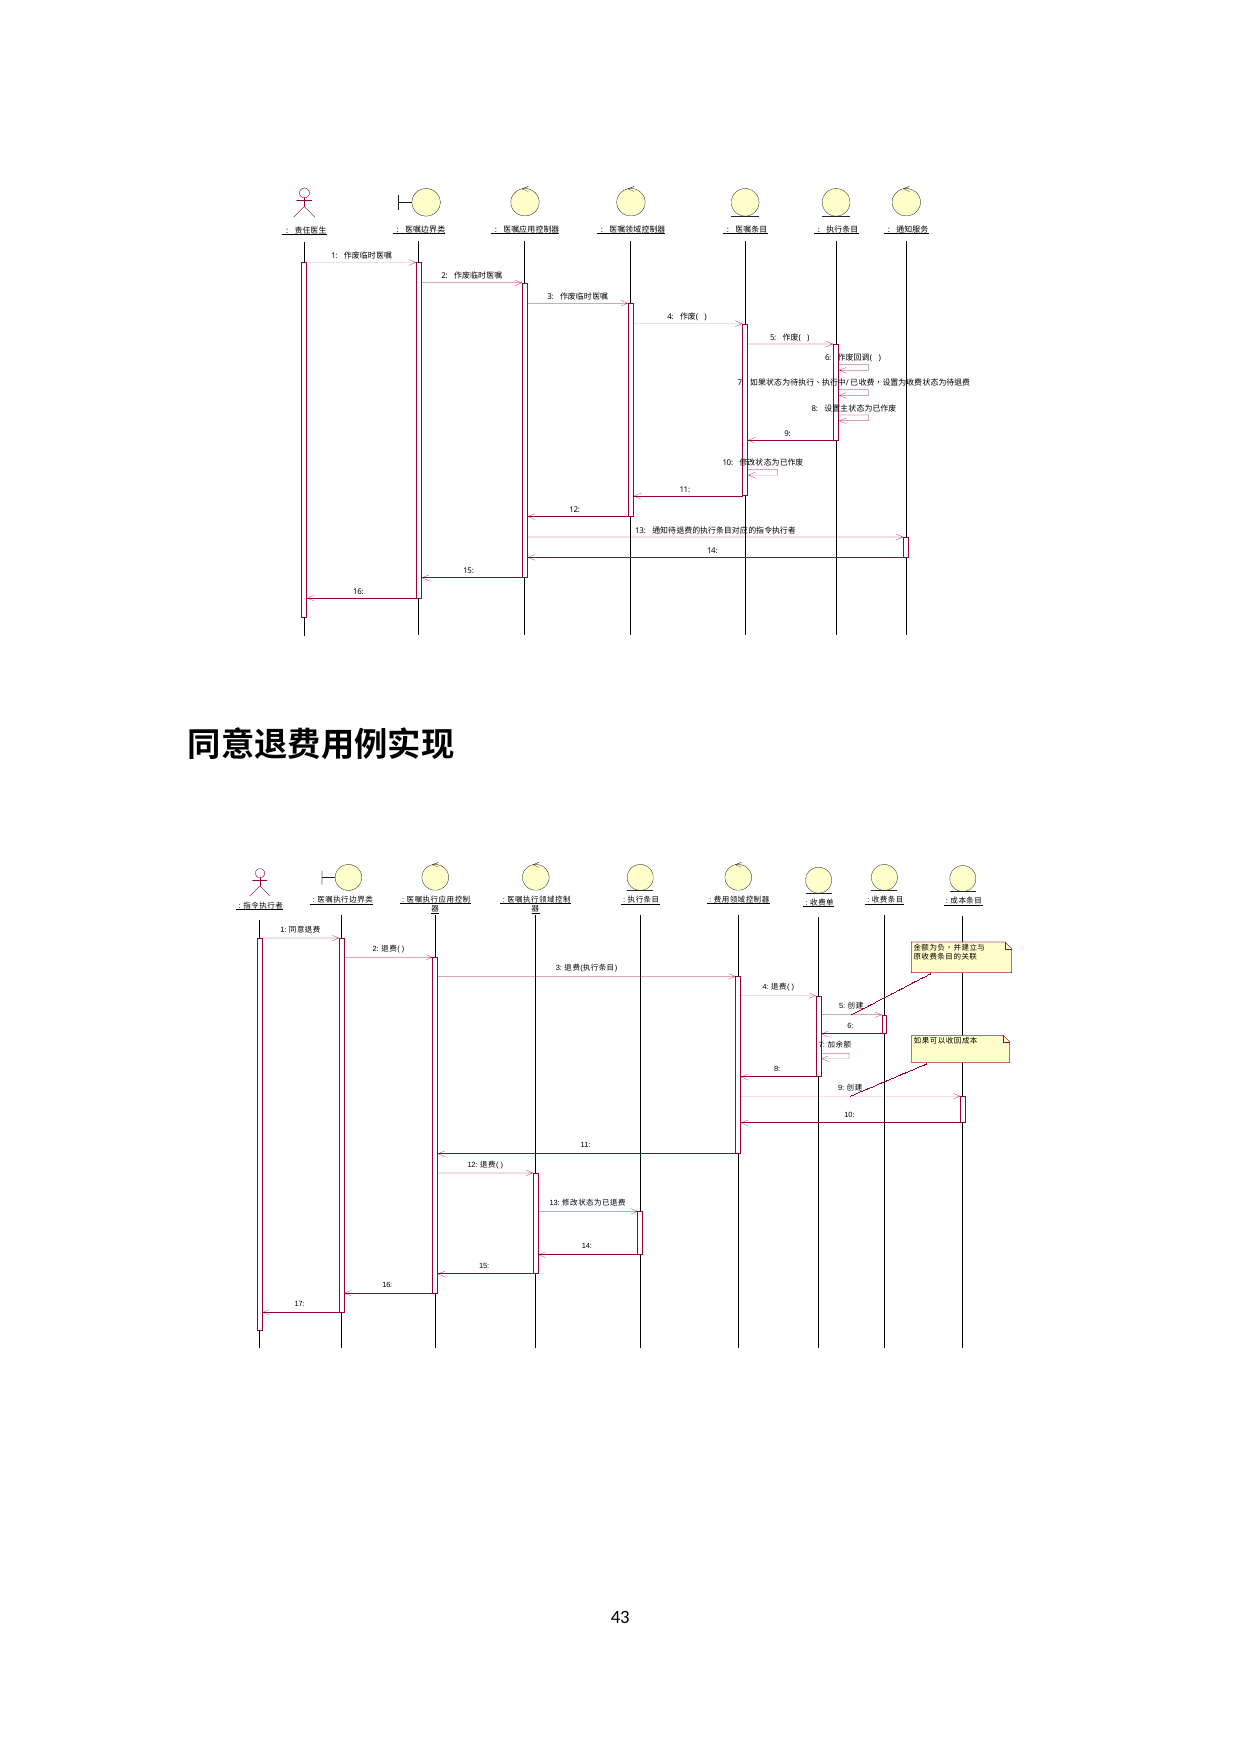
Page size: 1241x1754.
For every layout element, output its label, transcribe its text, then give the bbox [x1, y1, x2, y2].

subtitle 同意退费用例实现 [187, 709, 1053, 774]
